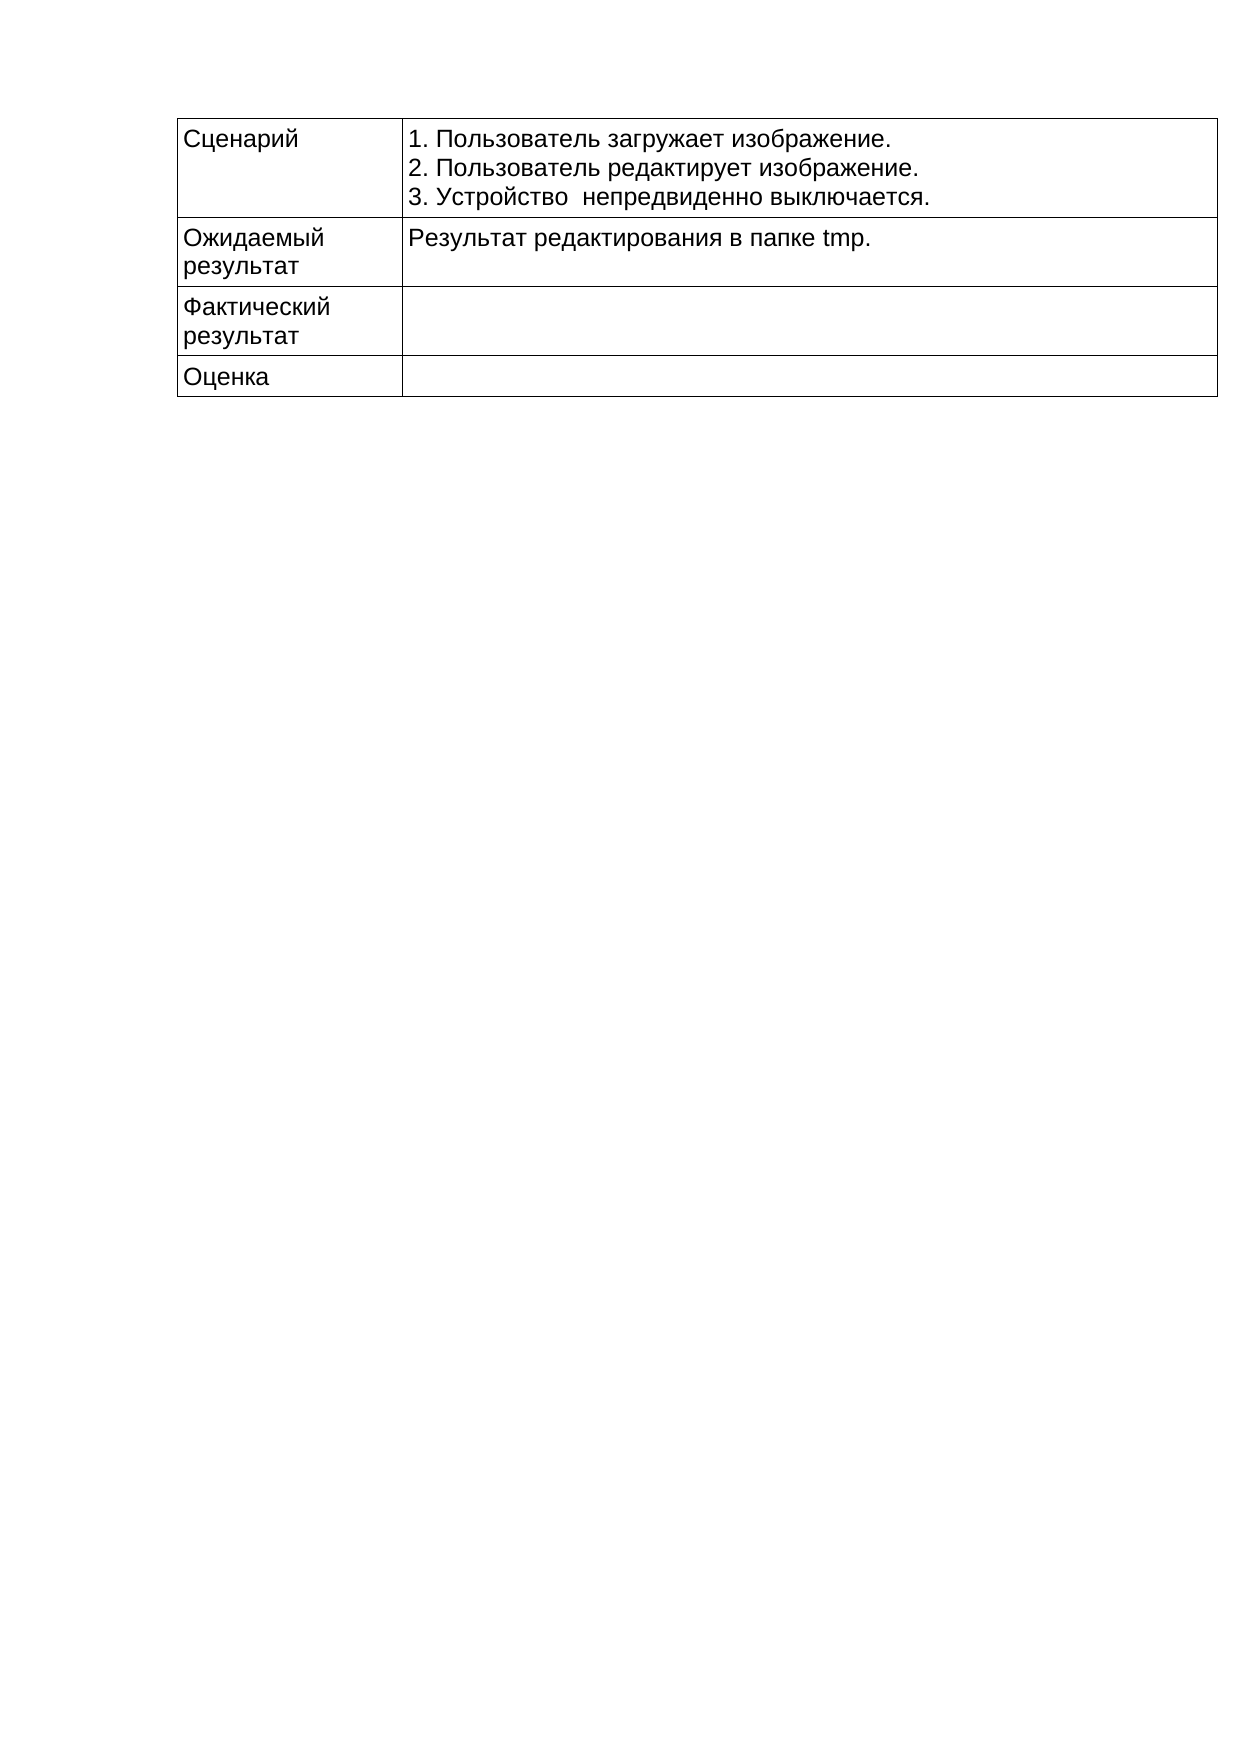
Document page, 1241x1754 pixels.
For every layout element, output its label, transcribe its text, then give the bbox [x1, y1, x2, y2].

table_cell Результат редактирования в папке tmp. [403, 218, 1217, 286]
table_cell Фактический результат [178, 287, 402, 355]
table_cell 1. Пользователь загружает изображение. 2. Пользователь редактирует изображение. 3. Устройство непредвиденно выключается. [403, 119, 1217, 216]
table_cell Оценка [178, 356, 402, 396]
table_cell Ожидаемый результат [178, 218, 402, 286]
table_cell Сценарий [178, 119, 402, 216]
table_cell [403, 356, 1217, 396]
table_cell [403, 287, 1217, 355]
